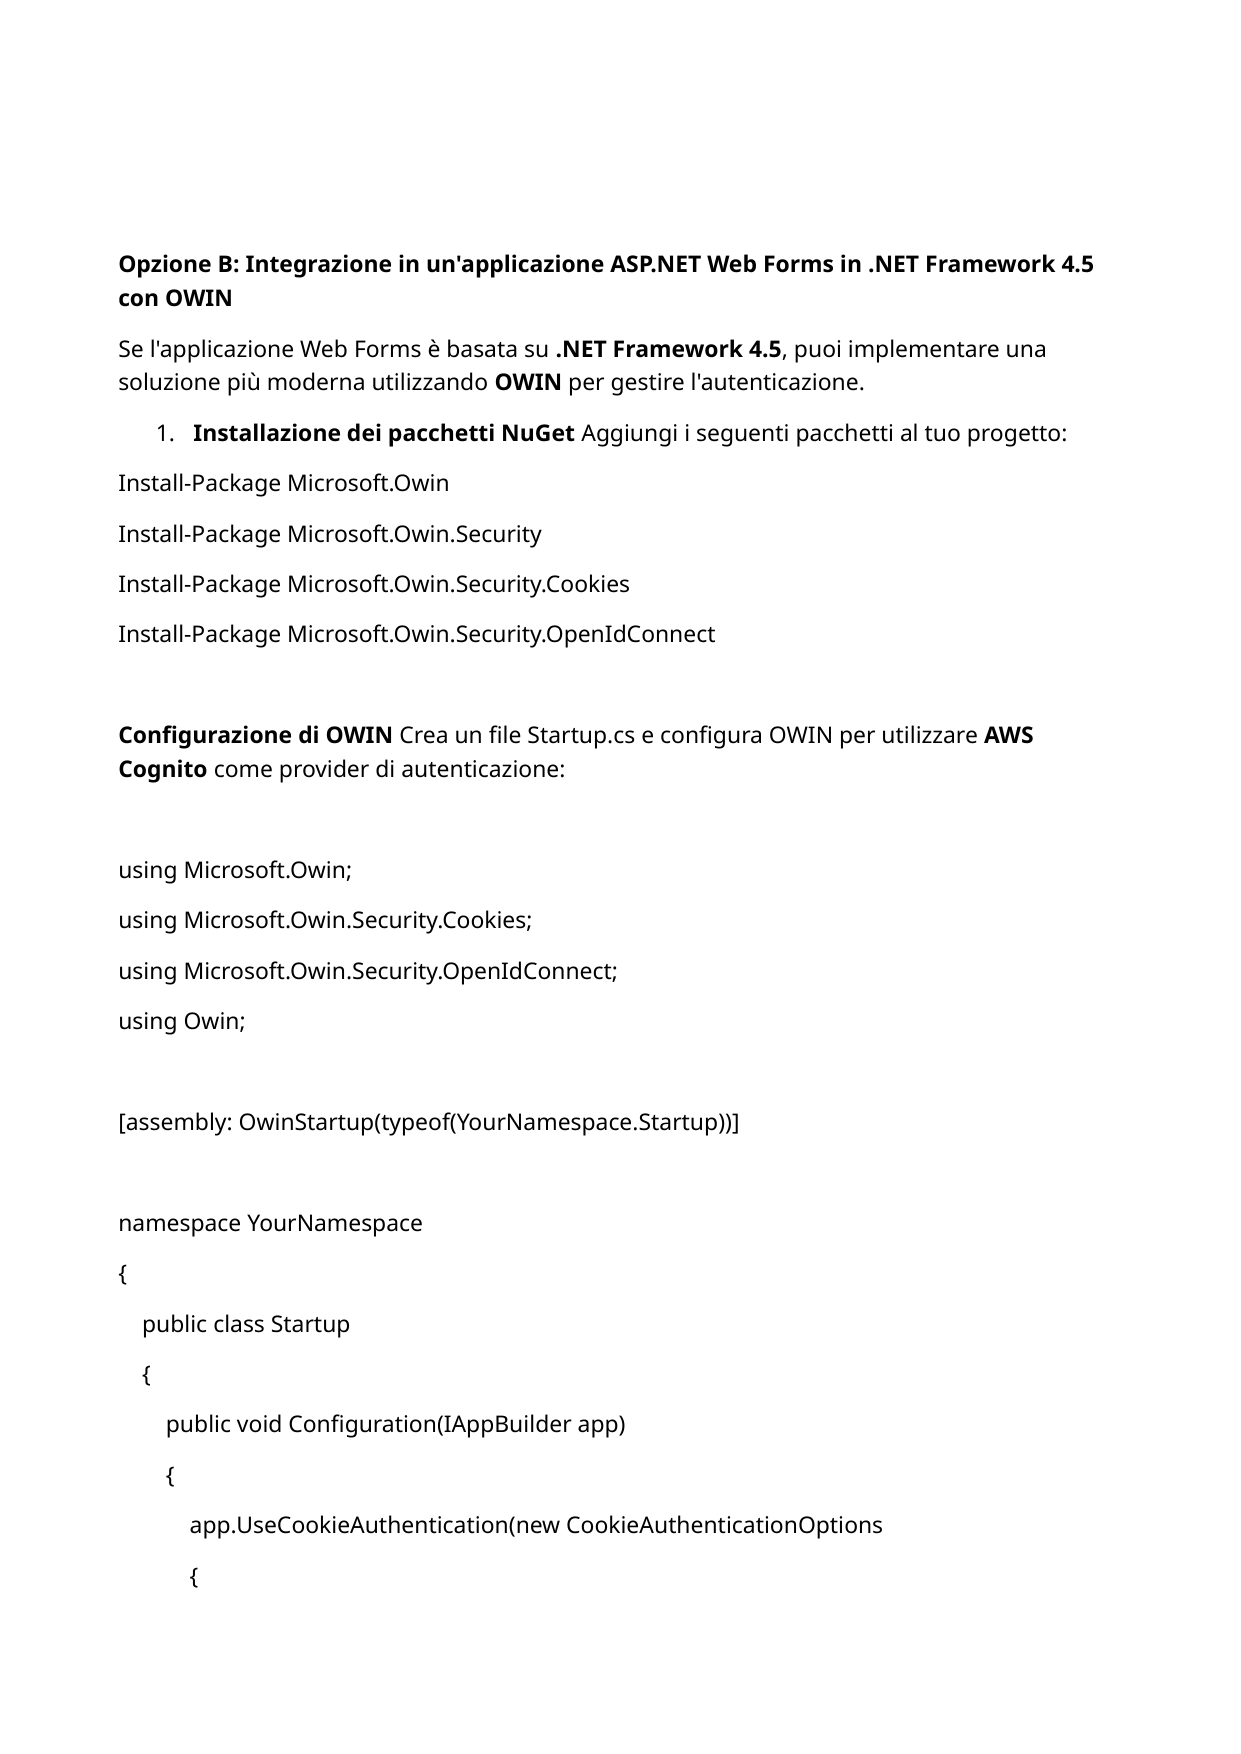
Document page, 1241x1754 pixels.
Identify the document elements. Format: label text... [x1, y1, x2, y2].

text app.UseCookieAuthentication(new CookieAuthenticationOptions [118, 1509, 1122, 1541]
text public void Configuration(IAppBuilder app) [118, 1408, 1122, 1440]
text { [118, 1459, 1122, 1490]
list Installazione dei pacchetti NuGet Aggiungi i seguenti pacchetti al tuo progetto: [156, 417, 1122, 448]
text { [118, 1560, 1122, 1591]
text Opzione B: Integrazione in un'applicazione ASP.NET Web Forms in .NET Framework 4.5 con OWIN [118, 248, 1122, 313]
text Install-Package Microsoft.Owin.Security.Cookies [118, 568, 1122, 599]
text using Microsoft.Owin; [118, 854, 1122, 885]
text Install-Package Microsoft.Owin [118, 467, 1122, 498]
text Install-Package Microsoft.Owin.Security [118, 518, 1122, 549]
text [assembly: OwinStartup(typeof(YourNamespace.Startup))] [118, 1106, 1122, 1137]
text Install-Package Microsoft.Owin.Security.OpenIdConnect [118, 618, 1122, 650]
text { [118, 1257, 1122, 1288]
text { [118, 1358, 1122, 1389]
text Se l'applicazione Web Forms è basata su .NET Framework 4.5, puoi implementare una soluzione più moderna utilizzando OWIN per gestire l'autenticazione. [118, 333, 1122, 398]
text using Owin; [118, 1005, 1122, 1036]
text Configurazione di OWIN Crea un file Startup.cs e configura OWIN per utilizzare AWS Cognito come provider di autenticazione: [118, 719, 1122, 784]
text public class Startup [118, 1308, 1122, 1339]
text using Microsoft.Owin.Security.Cookies; [118, 904, 1122, 936]
text namespace YourNamespace [118, 1207, 1122, 1238]
text using Microsoft.Owin.Security.OpenIdConnect; [118, 955, 1122, 986]
